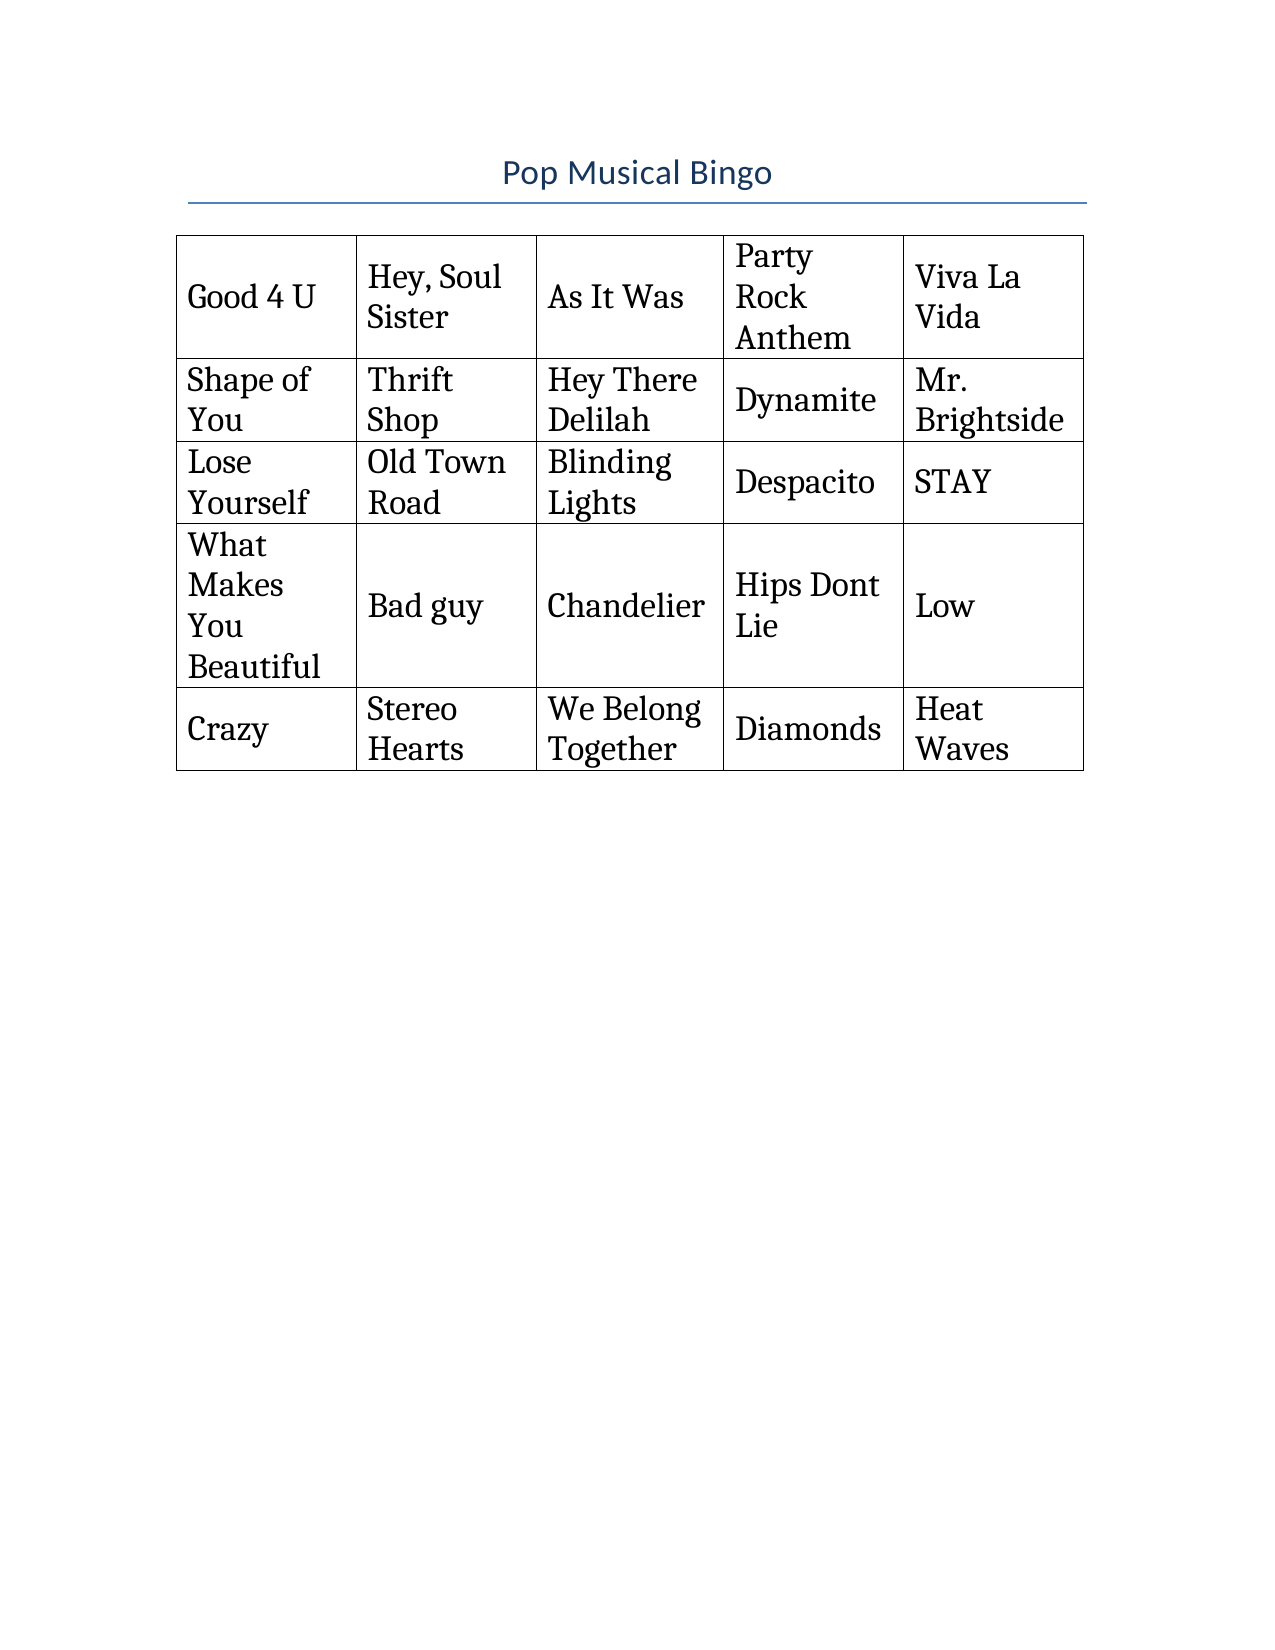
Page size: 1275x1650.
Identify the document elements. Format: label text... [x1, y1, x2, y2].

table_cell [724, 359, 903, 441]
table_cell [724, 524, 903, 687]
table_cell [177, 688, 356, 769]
title Pop Musical Bingo [187, 150, 1087, 204]
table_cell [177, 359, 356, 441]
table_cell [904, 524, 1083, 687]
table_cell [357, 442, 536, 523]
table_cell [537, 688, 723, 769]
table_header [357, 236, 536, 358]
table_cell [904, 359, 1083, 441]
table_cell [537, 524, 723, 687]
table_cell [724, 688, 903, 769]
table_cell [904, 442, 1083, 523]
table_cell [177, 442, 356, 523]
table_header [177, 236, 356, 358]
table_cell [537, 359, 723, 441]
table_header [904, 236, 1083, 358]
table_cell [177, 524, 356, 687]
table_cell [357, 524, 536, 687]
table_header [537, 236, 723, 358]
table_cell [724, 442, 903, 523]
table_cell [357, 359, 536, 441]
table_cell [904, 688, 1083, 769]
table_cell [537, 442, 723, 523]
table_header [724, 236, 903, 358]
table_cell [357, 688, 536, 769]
